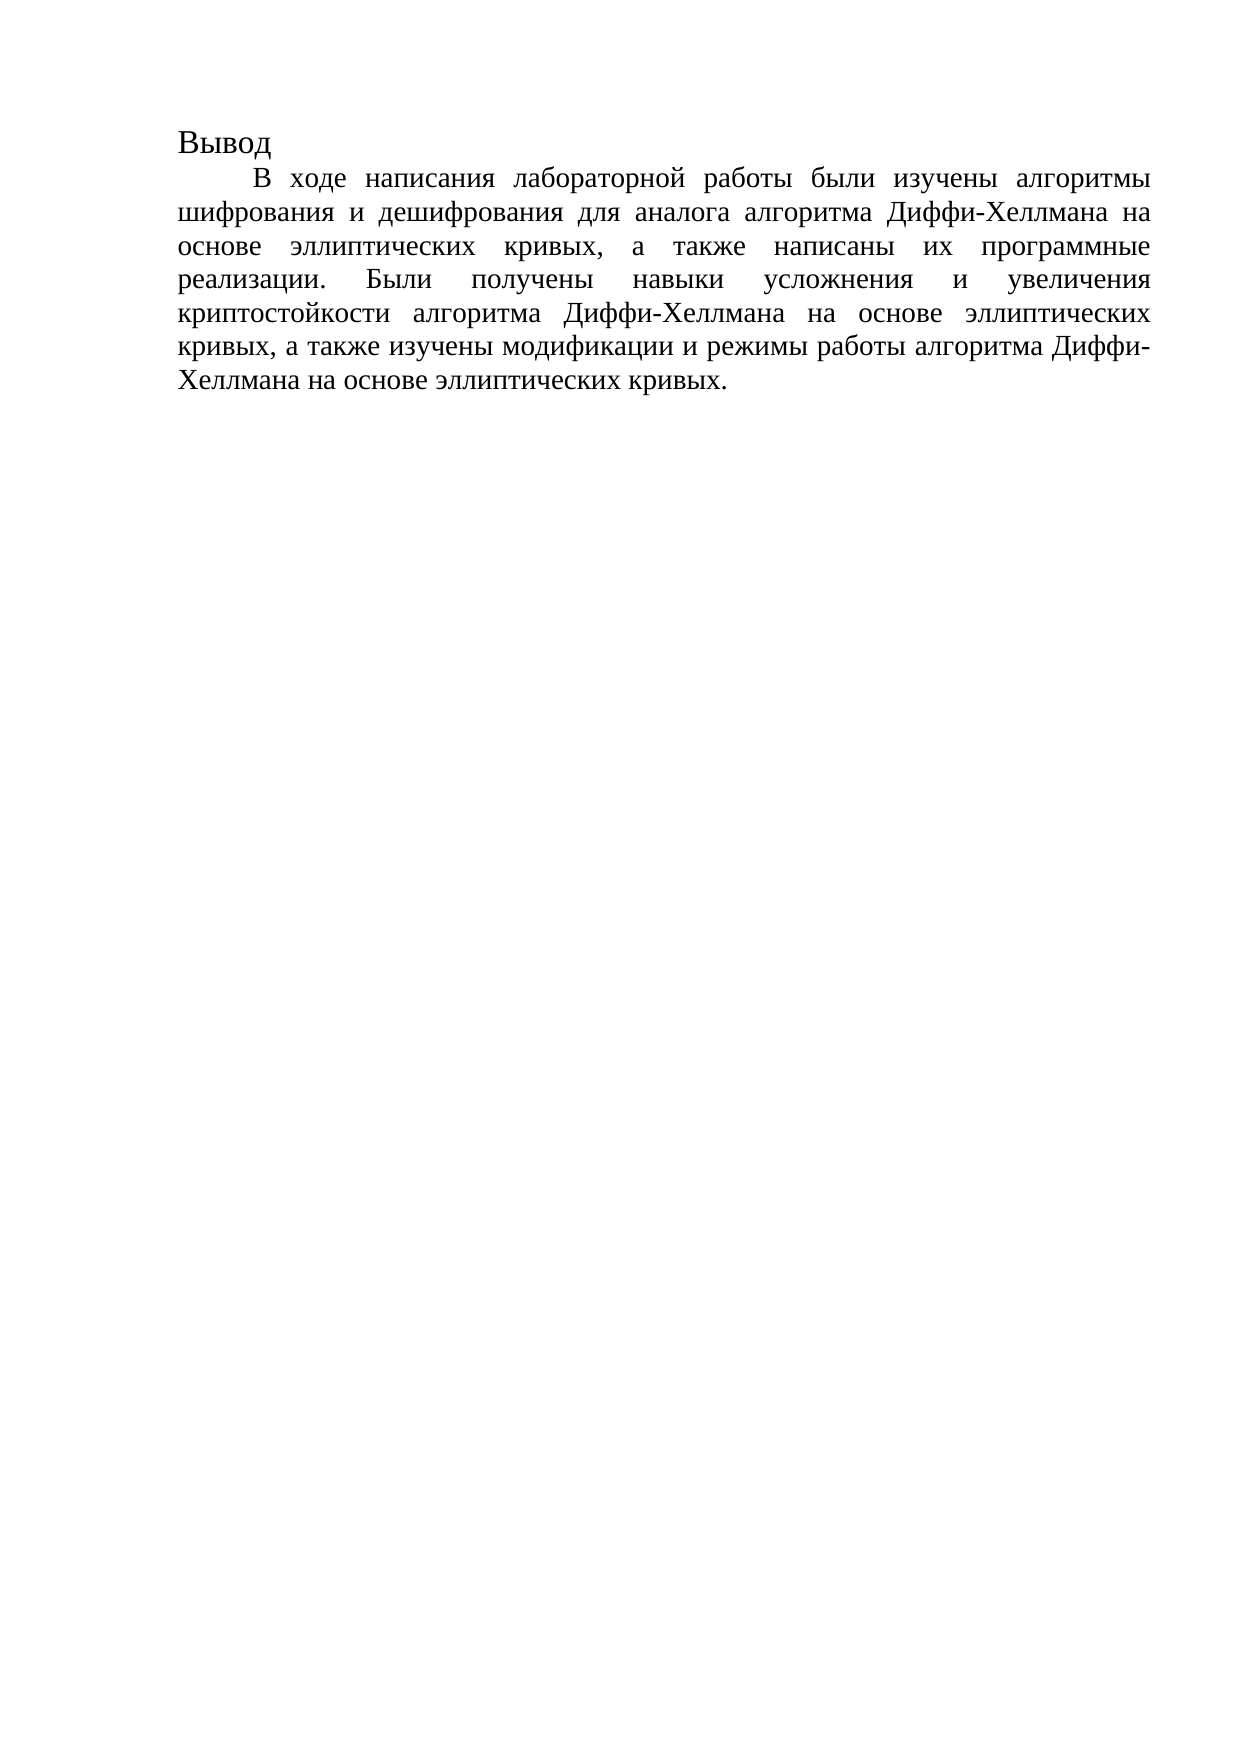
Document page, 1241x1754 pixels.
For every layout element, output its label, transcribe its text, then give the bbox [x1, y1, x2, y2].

text В ходе написания лабораторной работы были изучены алгоритмы шифрования и дешифрования для аналога алгоритма Диффи-Хеллмана на основе эллиптических кривых, а также написаны их программные реализации. Были получены навыки усложнения и увеличения криптостойкости алгоритма Диффи-Хеллмана на основе эллиптических кривых, а также изучены модификации и режимы работы алгоритма Диффи-Хеллмана на основе эллиптических кривых. [177, 161, 1152, 395]
subtitle Вывод [177, 122, 1152, 161]
